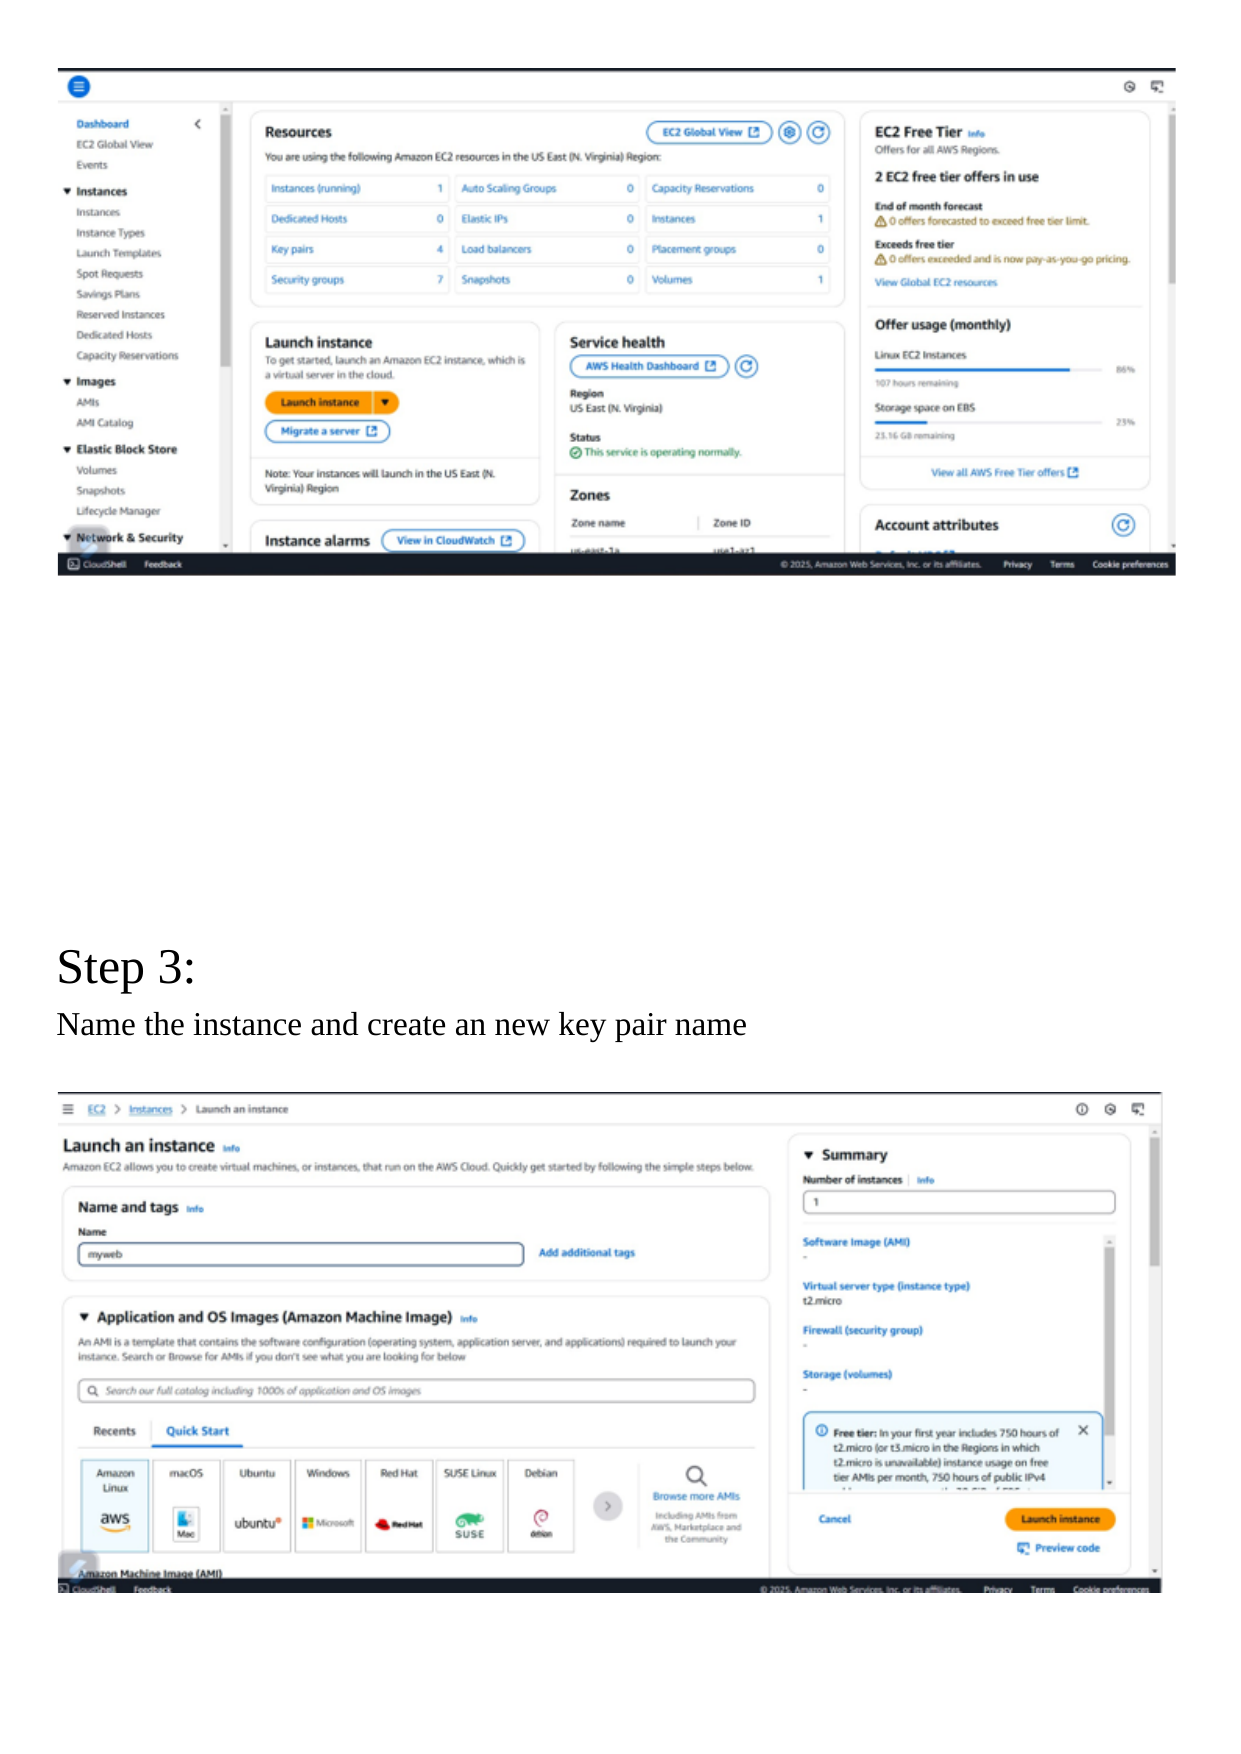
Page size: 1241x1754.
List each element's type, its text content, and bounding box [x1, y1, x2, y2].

picture [57, 1092, 1163, 1593]
text Step 3: [56, 937, 1175, 995]
text Name the instance and create an new key pair name [56, 1004, 1175, 1042]
picture [57, 68, 1176, 579]
